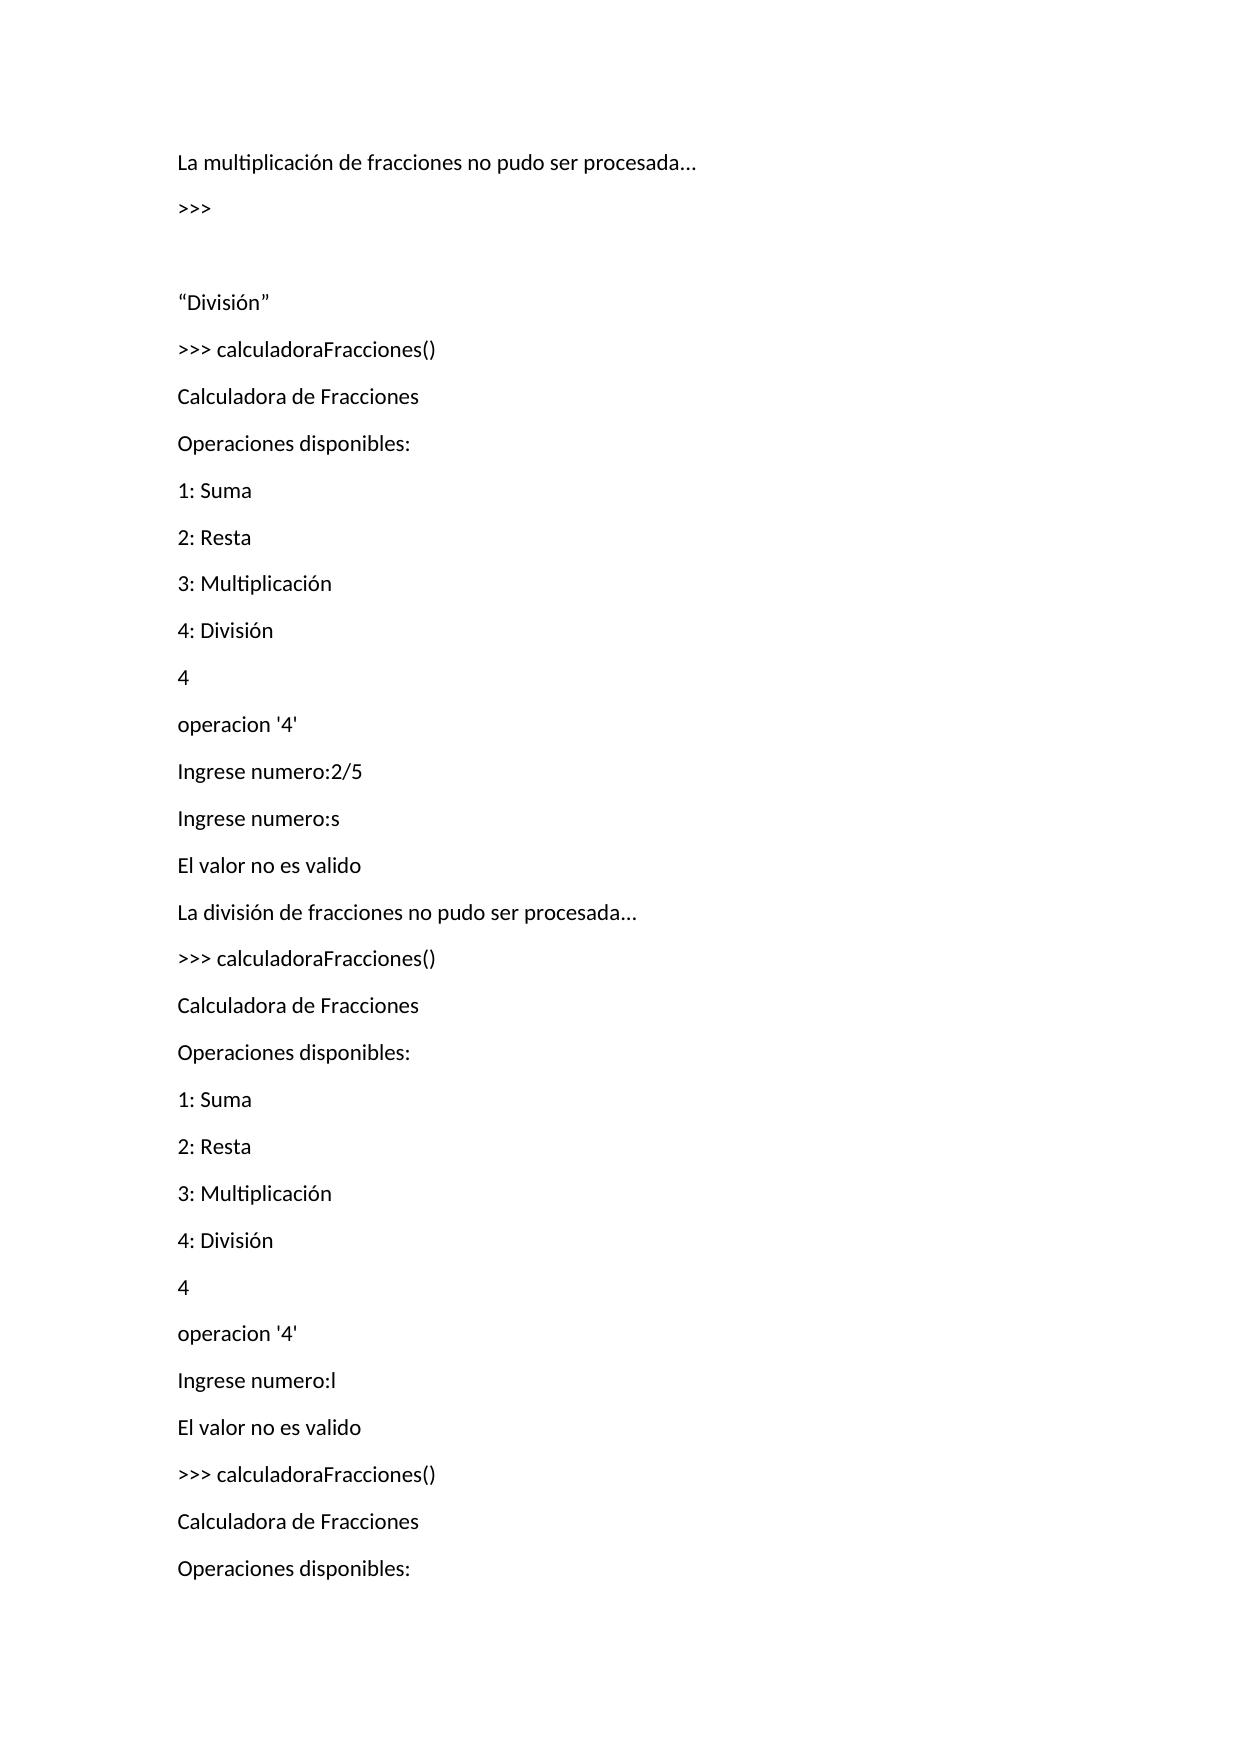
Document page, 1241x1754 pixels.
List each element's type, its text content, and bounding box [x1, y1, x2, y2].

text Operaciones disponibles: [177, 1554, 1063, 1582]
text Ingrese numero:l [177, 1366, 1063, 1394]
text 4 [177, 1273, 1063, 1301]
text La multiplicación de fracciones no pudo ser procesada... [177, 148, 1063, 176]
text El valor no es valido [177, 1413, 1063, 1441]
text 1: Suma [177, 1085, 1063, 1113]
text operacion '4' [177, 1319, 1063, 1347]
text Ingrese numero:s [177, 804, 1063, 832]
text Operaciones disponibles: [177, 429, 1063, 457]
text Operaciones disponibles: [177, 1038, 1063, 1066]
text 3: Multiplicación [177, 569, 1063, 597]
text Calculadora de Fracciones [177, 382, 1063, 410]
text operacion '4' [177, 710, 1063, 738]
text >>> calculadoraFracciones() [177, 335, 1063, 363]
text 2: Resta [177, 523, 1063, 551]
text 1: Suma [177, 476, 1063, 504]
text >>> calculadoraFracciones() [177, 944, 1063, 972]
text 2: Resta [177, 1132, 1063, 1160]
text 3: Multiplicación [177, 1179, 1063, 1207]
text 4: División [177, 616, 1063, 644]
text El valor no es valido [177, 851, 1063, 879]
text Calculadora de Fracciones [177, 991, 1063, 1019]
text La división de fracciones no pudo ser procesada... [177, 898, 1063, 926]
text Ingrese numero:2/5 [177, 757, 1063, 785]
text 4: División [177, 1226, 1063, 1254]
text Calculadora de Fracciones [177, 1507, 1063, 1535]
text 4 [177, 663, 1063, 691]
text >>> calculadoraFracciones() [177, 1460, 1063, 1488]
text >>> [177, 194, 1063, 222]
text “División” [177, 288, 1063, 316]
